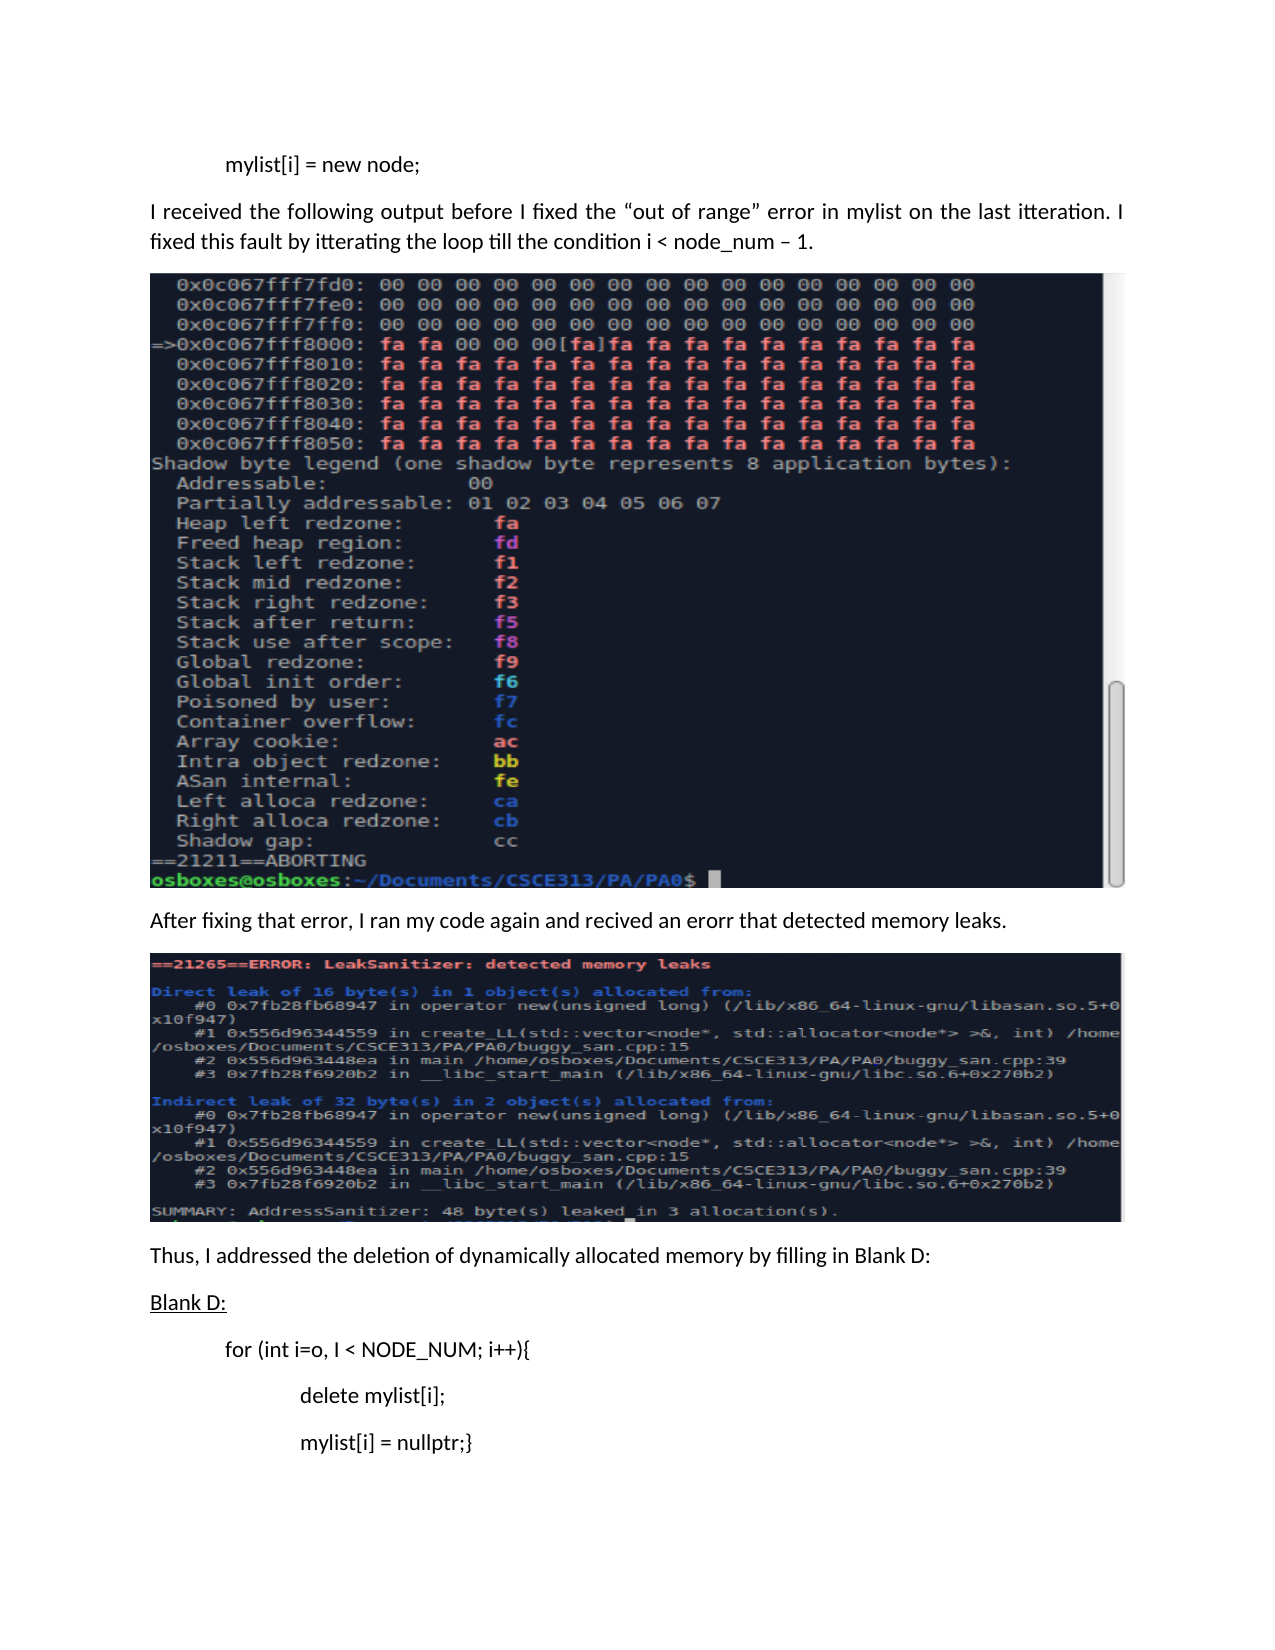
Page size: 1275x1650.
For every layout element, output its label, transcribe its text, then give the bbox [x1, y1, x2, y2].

text for (int i=o, I < NODE_NUM; i++){ [150, 1335, 1125, 1363]
text mylist[i] = nullptr;} [150, 1428, 1125, 1456]
text Blank D: [150, 1288, 1125, 1316]
text I received the following output before I fixed the “out of range” error in mylist on the last itteration. I fixed this fault by itterating the loop till the condition i < node_num – 1. [150, 197, 1125, 255]
picture [150, 273, 1125, 888]
text mylist[i] = new node; [150, 150, 1125, 178]
picture [150, 953, 1125, 1222]
text Thus, I addressed the deletion of dynamically allocated memory by filling in Blank D: [150, 1241, 1125, 1269]
text After fixing that error, I ran my code again and recived an erorr that detected memory leaks. [150, 906, 1125, 934]
text delete mylist[i]; [150, 1382, 1125, 1409]
